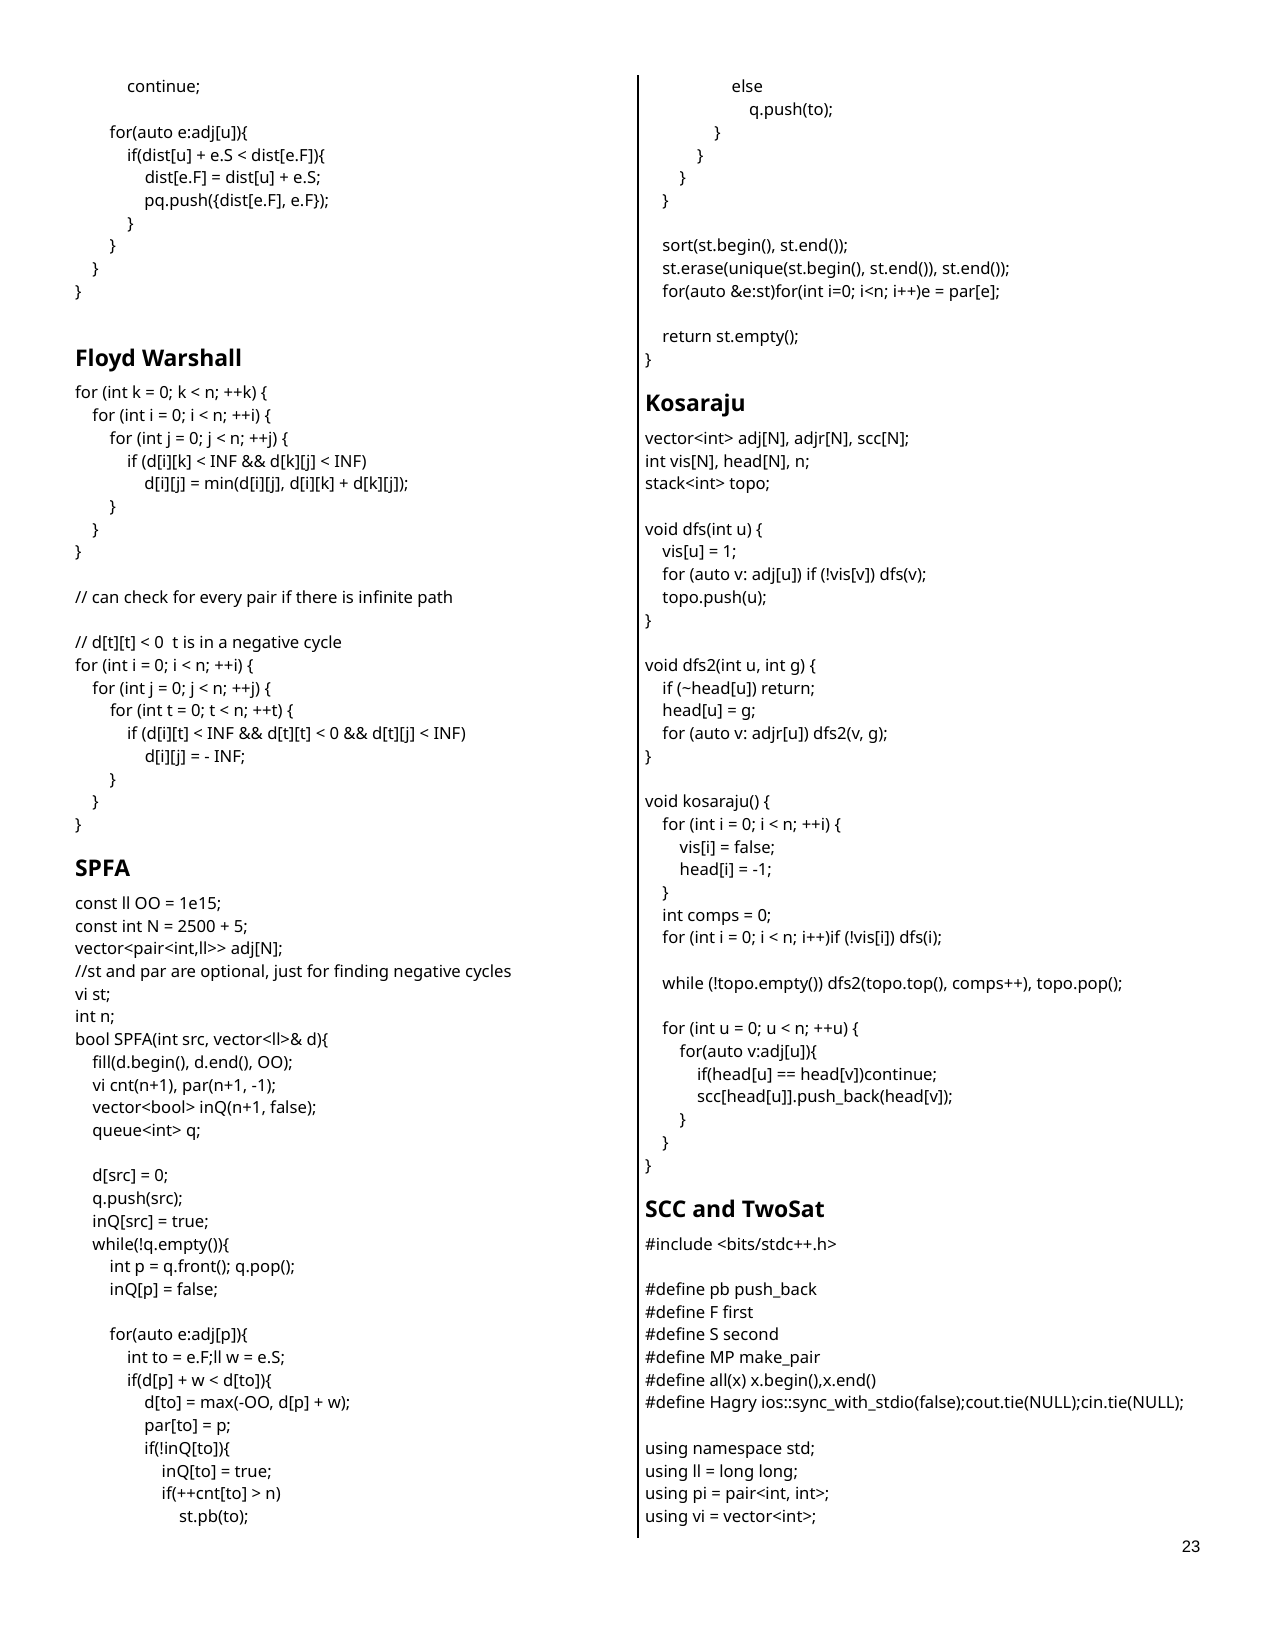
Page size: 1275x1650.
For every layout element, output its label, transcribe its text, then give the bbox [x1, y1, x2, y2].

text vector<pair<int,ll>> adj[N]; [75, 937, 630, 959]
text } [75, 257, 630, 279]
text st.erase(unique(st.begin(), st.end()), st.end()); [645, 257, 1200, 279]
text d[i][j] = - INF; [75, 744, 630, 767]
text } [75, 494, 630, 517]
text for(auto e:adj[p]){ [75, 1323, 630, 1346]
text #include <bits/stdc++.h> [645, 1232, 1200, 1255]
text q.push(to); [645, 98, 1200, 120]
text d[to] = max(-OO, d[p] + w); [75, 1391, 630, 1414]
text inQ[to] = true; [75, 1459, 630, 1482]
text for (auto v: adj[u]) if (!vis[v]) dfs(v); [645, 563, 1200, 585]
text } [75, 517, 630, 540]
text bool SPFA(int src, vector<ll>& d){ [75, 1028, 630, 1050]
text } [75, 540, 630, 563]
text for (int j = 0; j < n; ++j) { [75, 676, 630, 699]
text void dfs2(int u, int g) { [645, 653, 1200, 676]
text void kosaraju() { [645, 790, 1200, 812]
text } [645, 347, 1200, 370]
text } [645, 881, 1200, 903]
text using ll = long long; [645, 1459, 1200, 1482]
text for (auto v: adjr[u]) dfs2(v, g); [645, 722, 1200, 744]
text d[i][j] = min(d[i][j], d[i][k] + d[k][j]); [75, 472, 630, 494]
text using pi = pair<int, int>; [645, 1482, 1200, 1504]
text inQ[p] = false; [75, 1277, 630, 1300]
text #define MP make_pair [645, 1346, 1200, 1368]
text return st.empty(); [645, 325, 1200, 347]
text if(d[p] + w < d[to]){ [75, 1368, 630, 1391]
text } [75, 279, 630, 302]
text for (int i = 0; i < n; ++i) { [75, 653, 630, 676]
text vis[i] = false; [645, 835, 1200, 858]
text //st and par are optional, just for finding negative cycles [75, 959, 630, 982]
text if(dist[u] + e.S < dist[e.F]){ [75, 143, 630, 166]
text // d[t][t] < 0 t is in a negative cycle [75, 631, 630, 653]
text for (int j = 0; j < n; ++j) { [75, 426, 630, 449]
text for(auto &e:st)for(int i=0; i<n; i++)e = par[e]; [645, 279, 1200, 302]
text vis[u] = 1; [645, 540, 1200, 563]
text par[to] = p; [75, 1414, 630, 1436]
text } [75, 211, 630, 234]
text } [645, 744, 1200, 767]
text } [645, 1130, 1200, 1153]
text q.push(src); [75, 1187, 630, 1209]
text pq.push({dist[e.F], e.F}); [75, 188, 630, 211]
text // can check for every pair if there is infinite path [75, 585, 630, 608]
text } [645, 1108, 1200, 1130]
text else [645, 75, 1200, 98]
text if(!inQ[to]){ [75, 1436, 630, 1459]
text #define pb push_back [645, 1277, 1200, 1300]
text void dfs(int u) { [645, 517, 1200, 540]
text } [75, 767, 630, 790]
text vi cnt(n+1), par(n+1, -1); [75, 1073, 630, 1096]
text } [645, 120, 1200, 143]
text } [75, 234, 630, 257]
text stack<int> topo; [645, 472, 1200, 494]
text inQ[src] = true; [75, 1209, 630, 1232]
text if(head[u] == head[v])continue; [645, 1062, 1200, 1085]
text queue<int> q; [75, 1118, 630, 1141]
text if(++cnt[to] > n) [75, 1482, 630, 1504]
text using namespace std; [645, 1436, 1200, 1459]
subtitle SCC and TwoSat [645, 1192, 1200, 1224]
text for (int t = 0; t < n; ++t) { [75, 699, 630, 722]
text #define all(x) x.begin(),x.end() [645, 1368, 1200, 1391]
text for(auto e:adj[u]){ [75, 120, 630, 143]
text if (d[i][t] < INF && d[t][t] < 0 && d[t][j] < INF) [75, 722, 630, 744]
text st.pb(to); [75, 1504, 630, 1527]
text if (d[i][k] < INF && d[k][j] < INF) [75, 449, 630, 472]
text for(auto v:adj[u]){ [645, 1039, 1200, 1062]
text for (int i = 0; i < n; i++)if (!vis[i]) dfs(i); [645, 926, 1200, 949]
text int comps = 0; [645, 903, 1200, 926]
text } [75, 812, 630, 835]
text } [645, 166, 1200, 188]
text } [645, 143, 1200, 166]
text for (int k = 0; k < n; ++k) { [75, 381, 630, 404]
text while(!q.empty()){ [75, 1232, 630, 1255]
text fill(d.begin(), d.end(), OO); [75, 1050, 630, 1073]
text while (!topo.empty()) dfs2(topo.top(), comps++), topo.pop(); [645, 971, 1200, 994]
text int vis[N], head[N], n; [645, 449, 1200, 472]
subtitle Kosaraju [645, 387, 1200, 418]
text for (int i = 0; i < n; ++i) { [645, 812, 1200, 835]
text #define Hagry ios::sync_with_stdio(false);cout.tie(NULL);cin.tie(NULL); [645, 1391, 1200, 1414]
text for (int u = 0; u < n; ++u) { [645, 1017, 1200, 1039]
text vi st; [75, 982, 630, 1005]
text for (int i = 0; i < n; ++i) { [75, 404, 630, 426]
text #define S second [645, 1323, 1200, 1346]
text int to = e.F;ll w = e.S; [75, 1346, 630, 1368]
text vector<bool> inQ(n+1, false); [75, 1096, 630, 1118]
text scc[head[u]].push_back(head[v]); [645, 1085, 1200, 1108]
text head[u] = g; [645, 699, 1200, 722]
text int p = q.front(); q.pop(); [75, 1255, 630, 1277]
text vector<int> adj[N], adjr[N], scc[N]; [645, 426, 1200, 449]
text sort(st.begin(), st.end()); [645, 234, 1200, 257]
text topo.push(u); [645, 585, 1200, 608]
subtitle SPFA [75, 852, 630, 883]
text } [645, 1153, 1200, 1176]
text } [75, 790, 630, 812]
text int n; [75, 1005, 630, 1028]
text } [645, 188, 1200, 211]
text using vi = vector<int>; [645, 1504, 1200, 1527]
text #define F first [645, 1300, 1200, 1323]
text if (~head[u]) return; [645, 676, 1200, 699]
text continue; [75, 75, 630, 98]
text const ll OO = 1e15; [75, 891, 630, 914]
text head[i] = -1; [645, 858, 1200, 881]
text } [645, 608, 1200, 631]
subtitle Floyd Warshall [75, 341, 630, 373]
text const int N = 2500 + 5; [75, 914, 630, 937]
text d[src] = 0; [75, 1164, 630, 1187]
text dist[e.F] = dist[u] + e.S; [75, 166, 630, 188]
